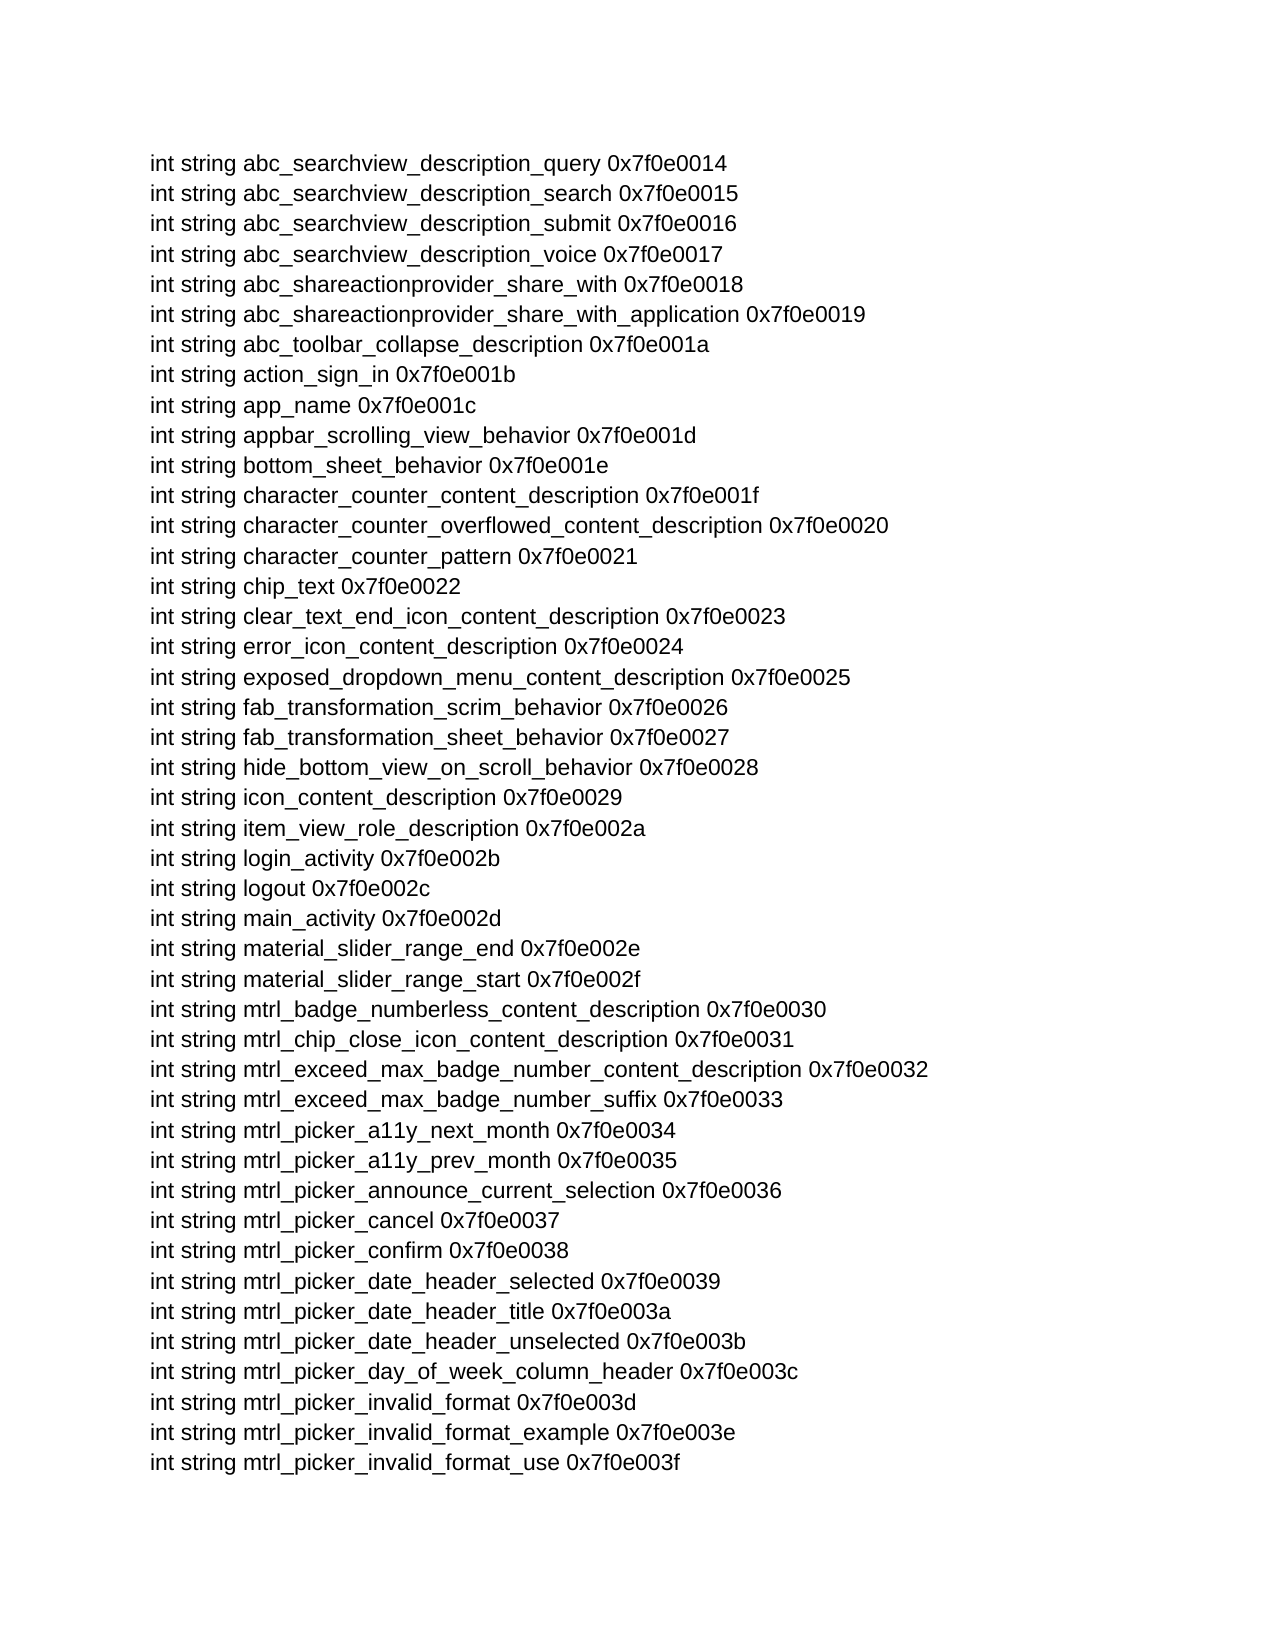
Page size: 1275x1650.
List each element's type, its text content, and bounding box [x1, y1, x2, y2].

text int string abc_searchview_description_submit 0x7f0e0016 [150, 210, 1125, 237]
text int string app_name 0x7f0e001c [150, 392, 1125, 418]
text int string error_icon_content_description 0x7f0e0024 [150, 633, 1125, 660]
text int string abc_shareactionprovider_share_with_application 0x7f0e0019 [150, 301, 1125, 327]
text int string mtrl_picker_invalid_format_use 0x7f0e003f [150, 1449, 1125, 1475]
text int string mtrl_picker_date_header_unselected 0x7f0e003b [150, 1328, 1125, 1354]
text int string icon_content_description 0x7f0e0029 [150, 784, 1125, 811]
text int string mtrl_picker_invalid_format 0x7f0e003d [150, 1388, 1125, 1415]
text int string mtrl_picker_confirm 0x7f0e0038 [150, 1237, 1125, 1264]
text int string character_counter_pattern 0x7f0e0021 [150, 543, 1125, 569]
text int string login_activity 0x7f0e002b [150, 845, 1125, 871]
text int string hide_bottom_view_on_scroll_behavior 0x7f0e0028 [150, 754, 1125, 781]
text int string exposed_dropdown_menu_content_description 0x7f0e0025 [150, 663, 1125, 690]
text int string mtrl_picker_cancel 0x7f0e0037 [150, 1207, 1125, 1234]
text int string mtrl_badge_numberless_content_description 0x7f0e0030 [150, 996, 1125, 1022]
text int string mtrl_picker_date_header_selected 0x7f0e0039 [150, 1268, 1125, 1294]
text int string material_slider_range_end 0x7f0e002e [150, 935, 1125, 962]
text int string abc_shareactionprovider_share_with 0x7f0e0018 [150, 271, 1125, 297]
text int string appbar_scrolling_view_behavior 0x7f0e001d [150, 422, 1125, 448]
text int string fab_transformation_scrim_behavior 0x7f0e0026 [150, 694, 1125, 720]
text int string mtrl_exceed_max_badge_number_suffix 0x7f0e0033 [150, 1086, 1125, 1113]
text int string character_counter_overflowed_content_description 0x7f0e0020 [150, 512, 1125, 539]
text int string logout 0x7f0e002c [150, 875, 1125, 901]
text int string mtrl_picker_a11y_next_month 0x7f0e0034 [150, 1117, 1125, 1143]
text int string mtrl_picker_date_header_title 0x7f0e003a [150, 1298, 1125, 1324]
text int string material_slider_range_start 0x7f0e002f [150, 966, 1125, 992]
text int string character_counter_content_description 0x7f0e001f [150, 482, 1125, 509]
text int string chip_text 0x7f0e0022 [150, 573, 1125, 599]
text int string abc_searchview_description_query 0x7f0e0014 [150, 150, 1125, 176]
text int string mtrl_picker_a11y_prev_month 0x7f0e0035 [150, 1147, 1125, 1173]
text int string abc_toolbar_collapse_description 0x7f0e001a [150, 331, 1125, 358]
text int string main_activity 0x7f0e002d [150, 905, 1125, 932]
text int string mtrl_picker_announce_current_selection 0x7f0e0036 [150, 1177, 1125, 1203]
text int string abc_searchview_description_search 0x7f0e0015 [150, 180, 1125, 207]
text int string item_view_role_description 0x7f0e002a [150, 814, 1125, 841]
text int string mtrl_picker_invalid_format_example 0x7f0e003e [150, 1419, 1125, 1445]
text int string mtrl_picker_day_of_week_column_header 0x7f0e003c [150, 1358, 1125, 1385]
text int string mtrl_exceed_max_badge_number_content_description 0x7f0e0032 [150, 1056, 1125, 1083]
text int string fab_transformation_sheet_behavior 0x7f0e0027 [150, 724, 1125, 750]
text int string clear_text_end_icon_content_description 0x7f0e0023 [150, 603, 1125, 629]
text int string abc_searchview_description_voice 0x7f0e0017 [150, 241, 1125, 267]
text int string mtrl_chip_close_icon_content_description 0x7f0e0031 [150, 1026, 1125, 1052]
text int string action_sign_in 0x7f0e001b [150, 361, 1125, 388]
text int string bottom_sheet_behavior 0x7f0e001e [150, 452, 1125, 478]
